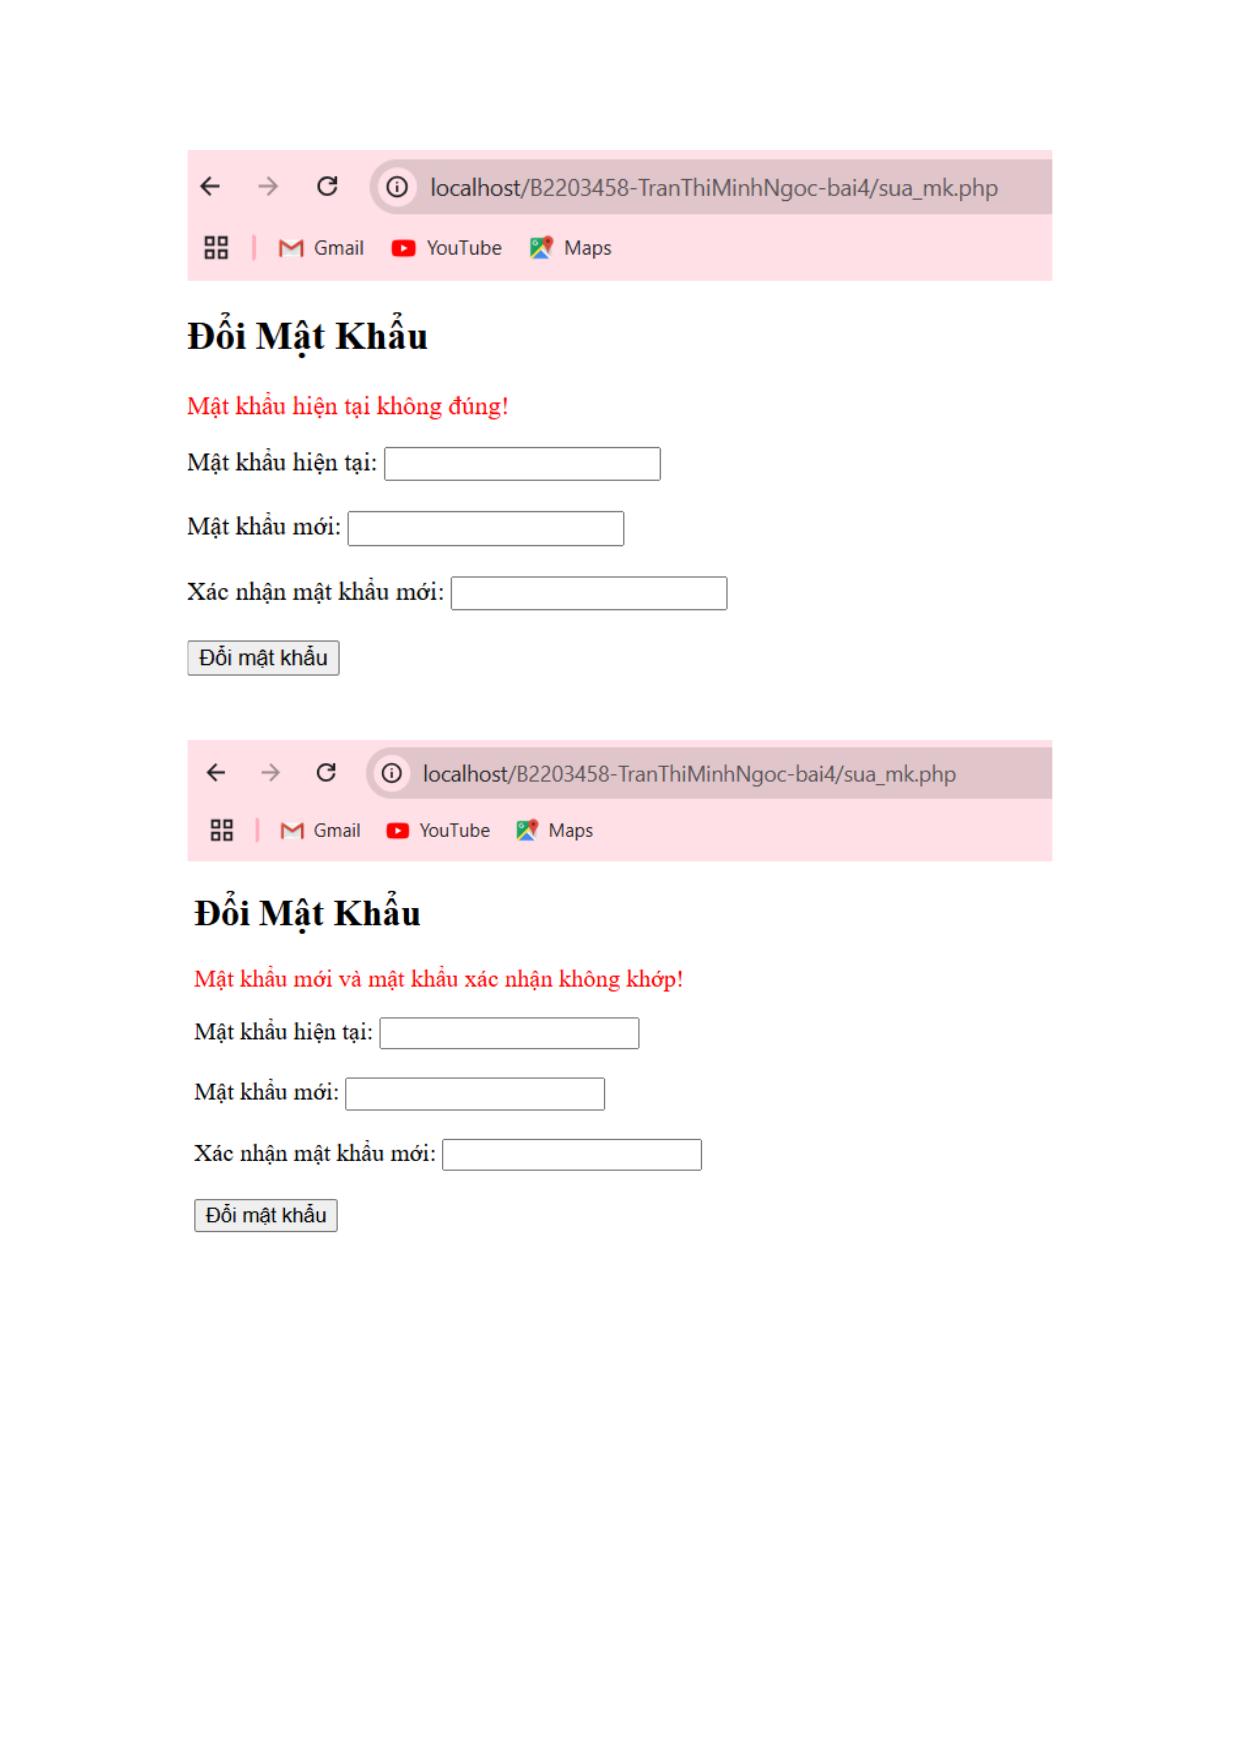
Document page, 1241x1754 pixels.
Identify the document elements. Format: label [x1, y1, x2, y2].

picture [187, 740, 1053, 1274]
picture [187, 150, 1053, 702]
